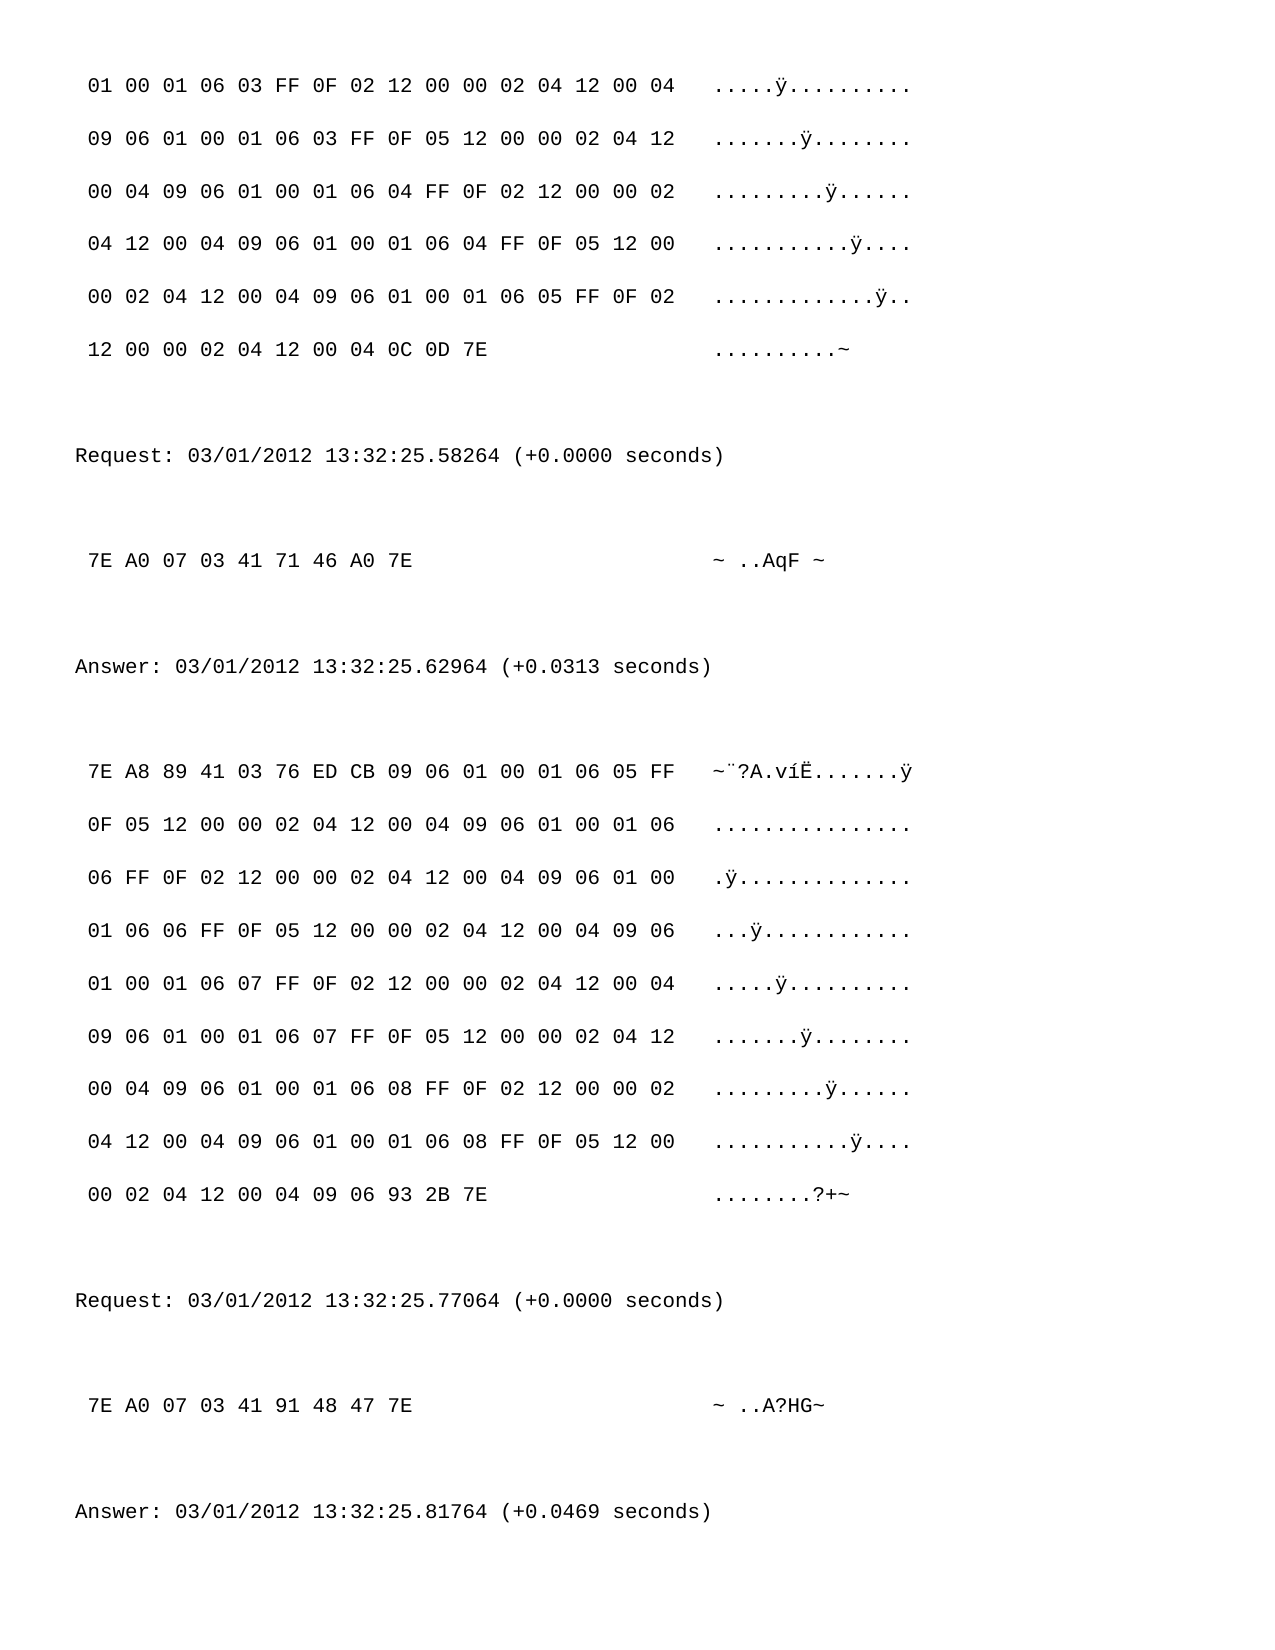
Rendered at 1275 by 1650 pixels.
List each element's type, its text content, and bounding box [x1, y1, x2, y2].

text 7E A0 07 03 41 91 48 47 7E ~ ..A?HG~ [75, 1395, 1200, 1419]
text 01 00 01 06 03 FF 0F 02 12 00 00 02 04 12 00 04 .....ÿ.......... [75, 75, 1200, 99]
text Answer: 03/01/2012 13:32:25.81764 (+0.0469 seconds) [75, 1501, 1200, 1524]
text Answer: 03/01/2012 13:32:25.62964 (+0.0313 seconds) [75, 656, 1200, 679]
text 00 04 09 06 01 00 01 06 04 FF 0F 02 12 00 00 02 .........ÿ...... [75, 181, 1200, 204]
text 00 02 04 12 00 04 09 06 01 00 01 06 05 FF 0F 02 .............ÿ.. [75, 286, 1200, 310]
text Request: 03/01/2012 13:32:25.77064 (+0.0000 seconds) [75, 1290, 1200, 1313]
text 01 06 06 FF 0F 05 12 00 00 02 04 12 00 04 09 06 ...ÿ............ [75, 920, 1200, 944]
text 09 06 01 00 01 06 03 FF 0F 05 12 00 00 02 04 12 .......ÿ........ [75, 128, 1200, 151]
text 7E A8 89 41 03 76 ED CB 09 06 01 00 01 06 05 FF ~¨?A.víË.......ÿ [75, 762, 1200, 785]
text 04 12 00 04 09 06 01 00 01 06 04 FF 0F 05 12 00 ...........ÿ.... [75, 233, 1200, 257]
text 06 FF 0F 02 12 00 00 02 04 12 00 04 09 06 01 00 .ÿ.............. [75, 867, 1200, 891]
text 01 00 01 06 07 FF 0F 02 12 00 00 02 04 12 00 04 .....ÿ.......... [75, 973, 1200, 996]
text 00 04 09 06 01 00 01 06 08 FF 0F 02 12 00 00 02 .........ÿ...... [75, 1078, 1200, 1102]
text 09 06 01 00 01 06 07 FF 0F 05 12 00 00 02 04 12 .......ÿ........ [75, 1026, 1200, 1049]
text 0F 05 12 00 00 02 04 12 00 04 09 06 01 00 01 06 ................ [75, 814, 1200, 838]
text 7E A0 07 03 41 71 46 A0 7E ~ ..AqF ~ [75, 550, 1200, 574]
text 04 12 00 04 09 06 01 00 01 06 08 FF 0F 05 12 00 ...........ÿ.... [75, 1131, 1200, 1155]
text Request: 03/01/2012 13:32:25.58264 (+0.0000 seconds) [75, 445, 1200, 468]
text 12 00 00 02 04 12 00 04 0C 0D 7E ..........~ [75, 339, 1200, 363]
text 00 02 04 12 00 04 09 06 93 2B 7E ........?+~ [75, 1184, 1200, 1208]
